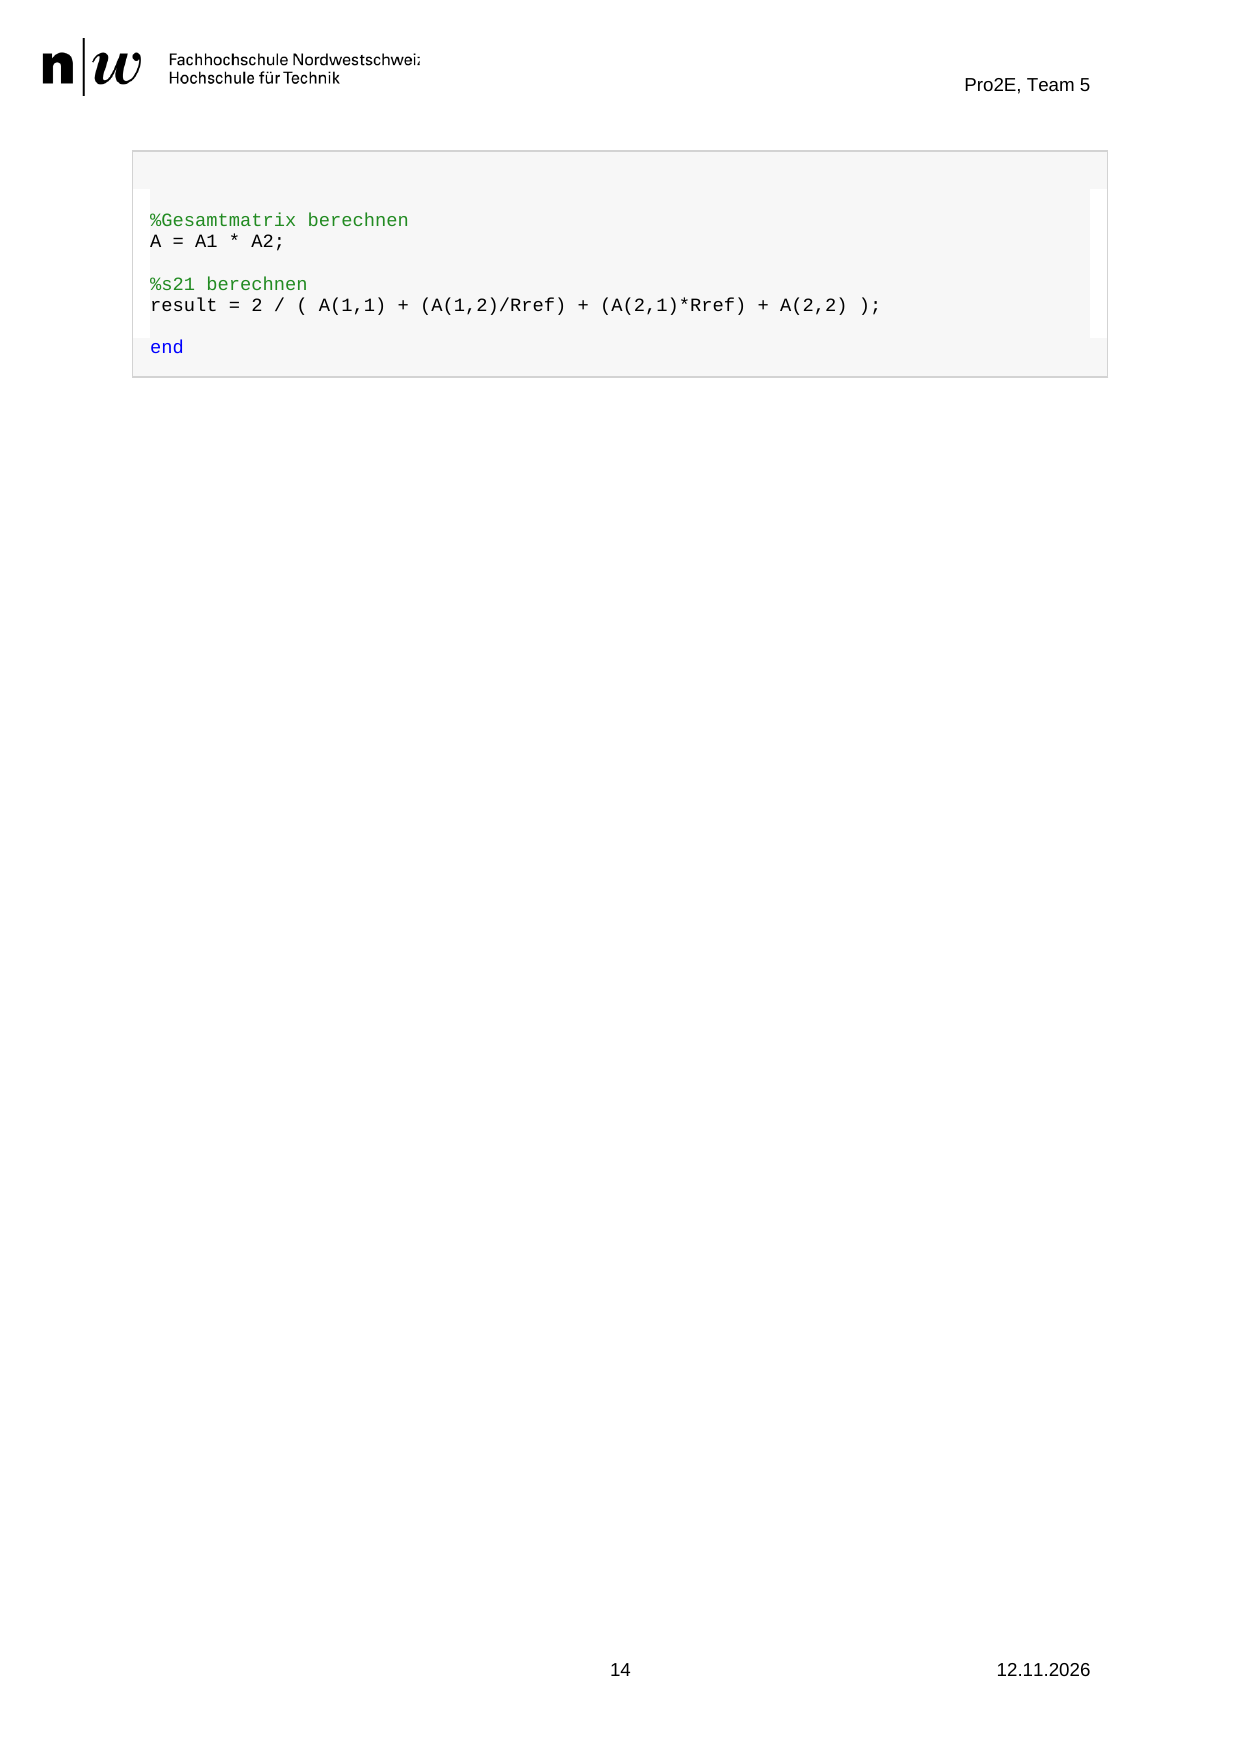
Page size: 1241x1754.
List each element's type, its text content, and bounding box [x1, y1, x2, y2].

text A = A1 * A2; [150, 232, 1090, 253]
picture [41, 38, 420, 96]
text %s21 berechnen [150, 274, 1090, 296]
text result = 2 / ( A(1,1) + (A(1,2)/Rref) + (A(2,1)*Rref) + A(2,2) ); [150, 296, 1090, 317]
text end [133, 320, 1107, 376]
text %Gesamtmatrix berechnen [150, 211, 1090, 232]
